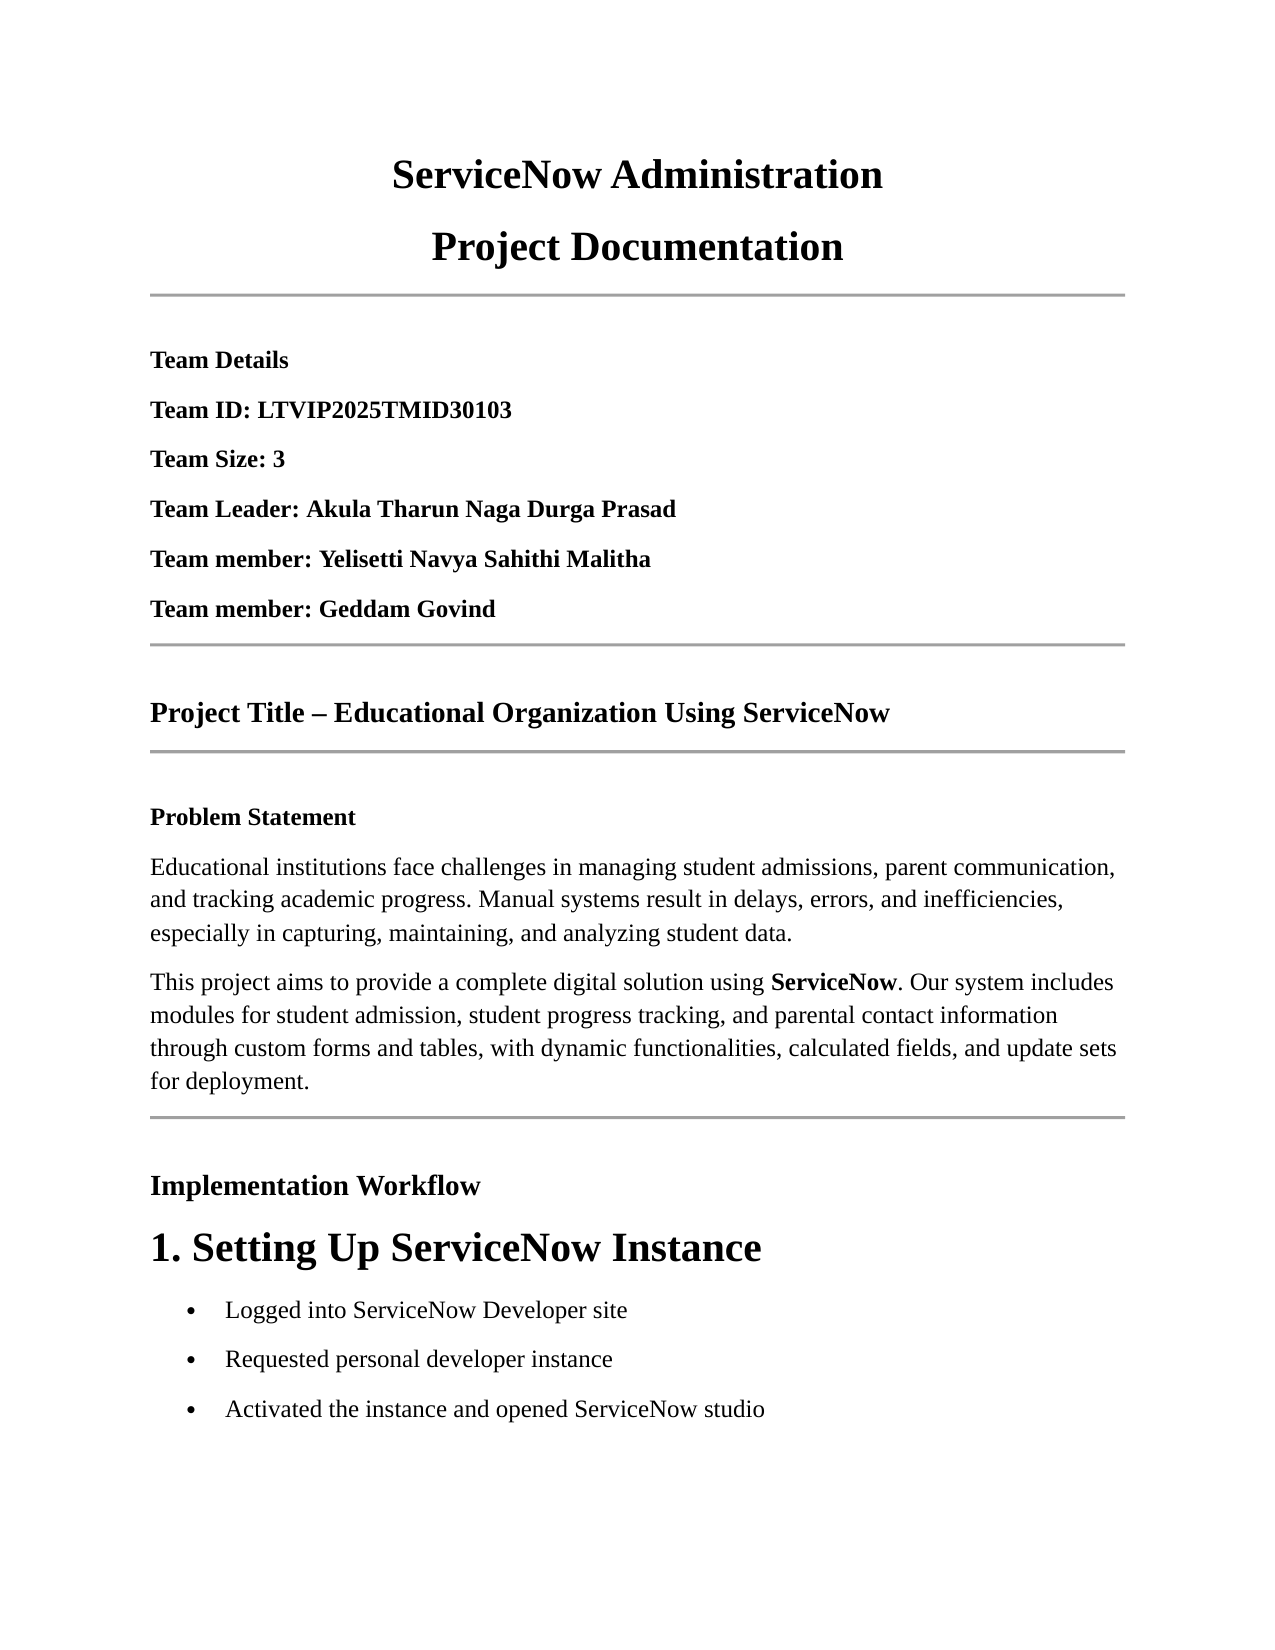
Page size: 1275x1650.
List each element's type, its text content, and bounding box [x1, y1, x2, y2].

text Educational institutions face challenges in managing student admissions, parent communication, and tracking academic progress. Manual systems result in delays, errors, and inefficiencies, especially in capturing, maintaining, and analyzing student data. [150, 852, 1125, 946]
text Team ID: LTVIP2025TMID30103 [150, 395, 1125, 424]
text Project Documentation [150, 222, 1125, 270]
list Activated the instance and opened ServiceNow studio [187, 1394, 1125, 1423]
list Logged into ServiceNow Developer site [187, 1295, 1125, 1323]
text Problem Statement [150, 802, 1125, 831]
text Team member: Geddam Govind [150, 594, 1125, 622]
list Requested personal developer instance [187, 1344, 1125, 1373]
text Team Leader: Akula Tharun Naga Durga Prasad [150, 494, 1125, 523]
text This project aims to provide a complete digital solution using ServiceNow. Our system includes modules for student admission, student progress tracking, and parental contact information through custom forms and tables, with dynamic functionalities, calculated fields, and update sets for deployment. [150, 967, 1125, 1095]
text Team member: Yelisetti Navya Sahithi Malitha [150, 544, 1125, 573]
text ServiceNow Administration [150, 150, 1125, 198]
text Project Title – Educational Organization Using ServiceNow [150, 695, 1125, 728]
text Team Details [150, 345, 1125, 374]
text Team Size: 3 [150, 444, 1125, 473]
text 1. Setting Up ServiceNow Instance [150, 1223, 1125, 1271]
text Implementation Workflow [150, 1168, 1125, 1201]
